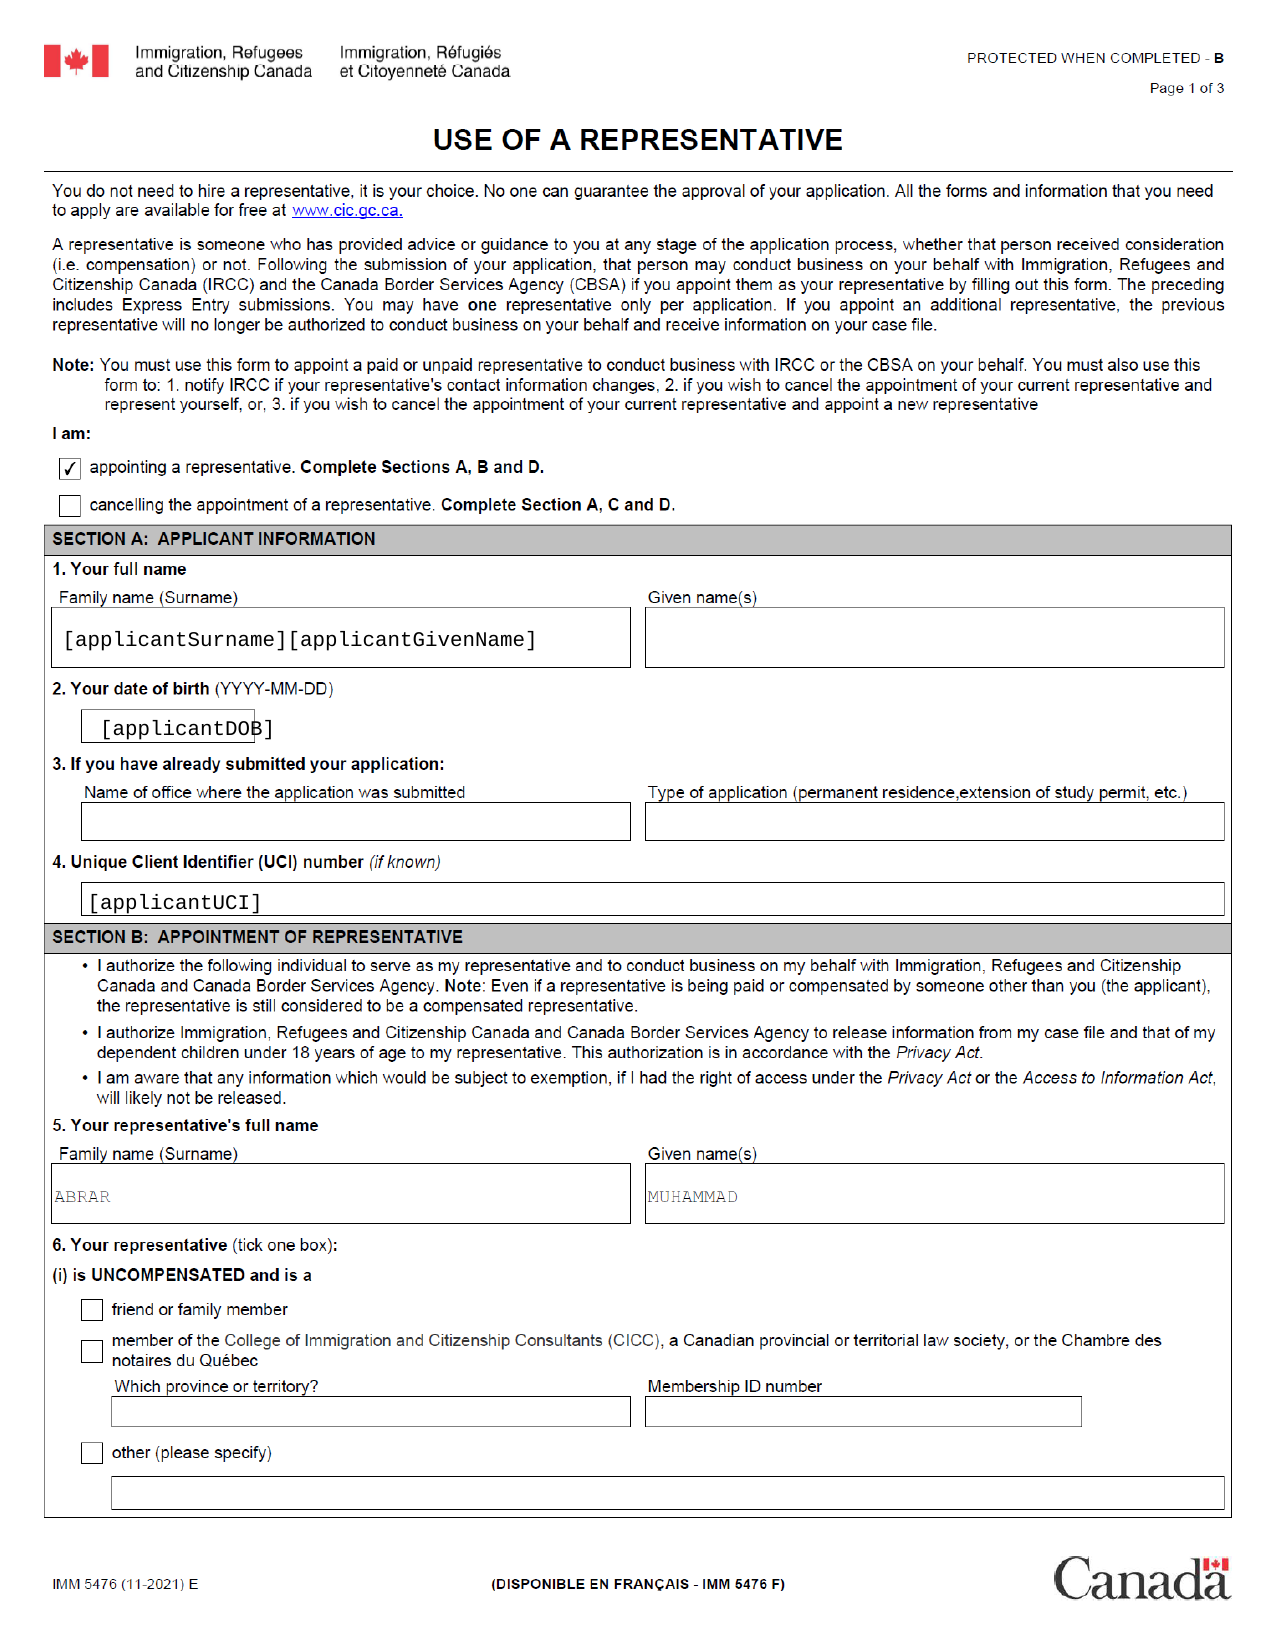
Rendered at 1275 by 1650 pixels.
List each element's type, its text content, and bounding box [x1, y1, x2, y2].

picture [0, 742, 1275, 892]
picture [0, 0, 1275, 629]
text [applicantUCI] [0, 892, 1275, 915]
picture [0, 915, 1275, 1650]
text [applicantDOB] [0, 718, 1275, 742]
text [applicantSurname][applicantGivenName] [0, 629, 1275, 652]
picture [0, 652, 1275, 718]
